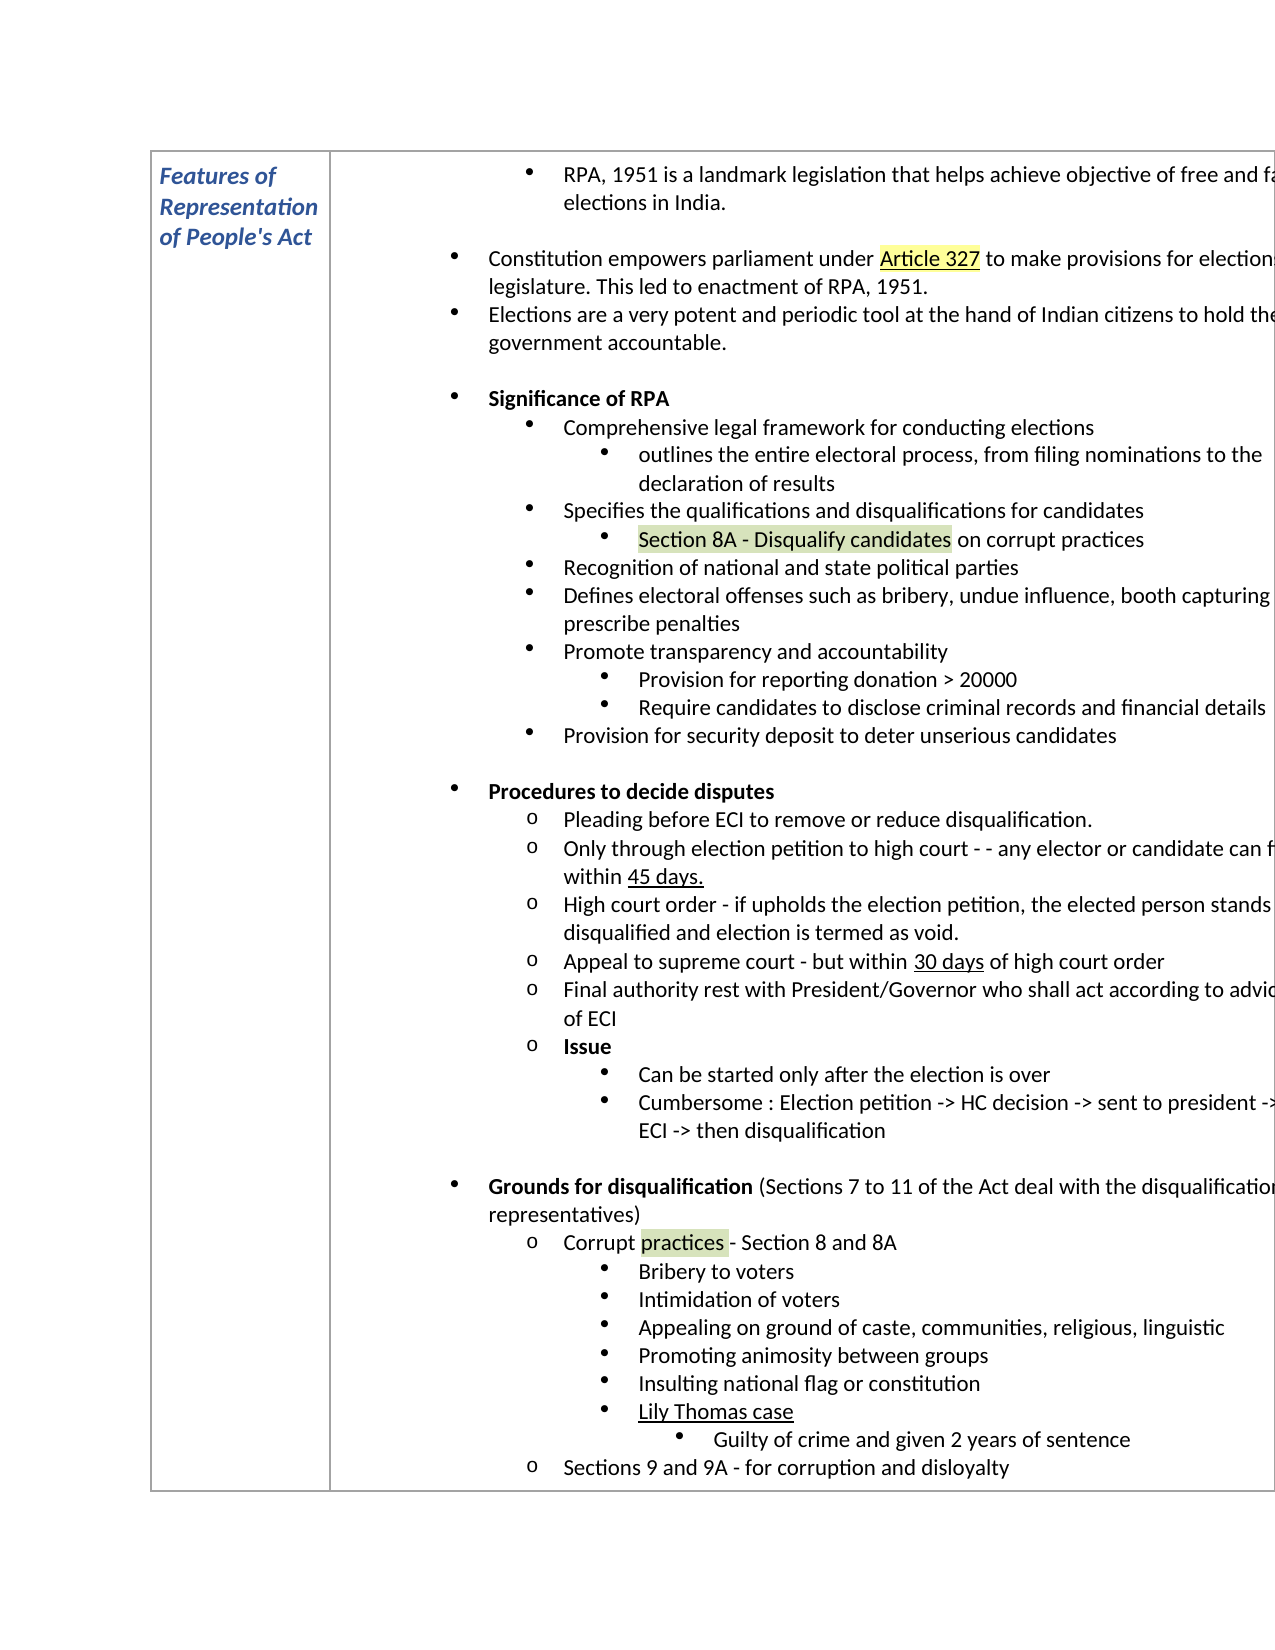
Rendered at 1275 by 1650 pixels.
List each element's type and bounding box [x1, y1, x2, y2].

table_cell [331, 152, 1274, 1490]
table_cell [152, 152, 329, 1490]
